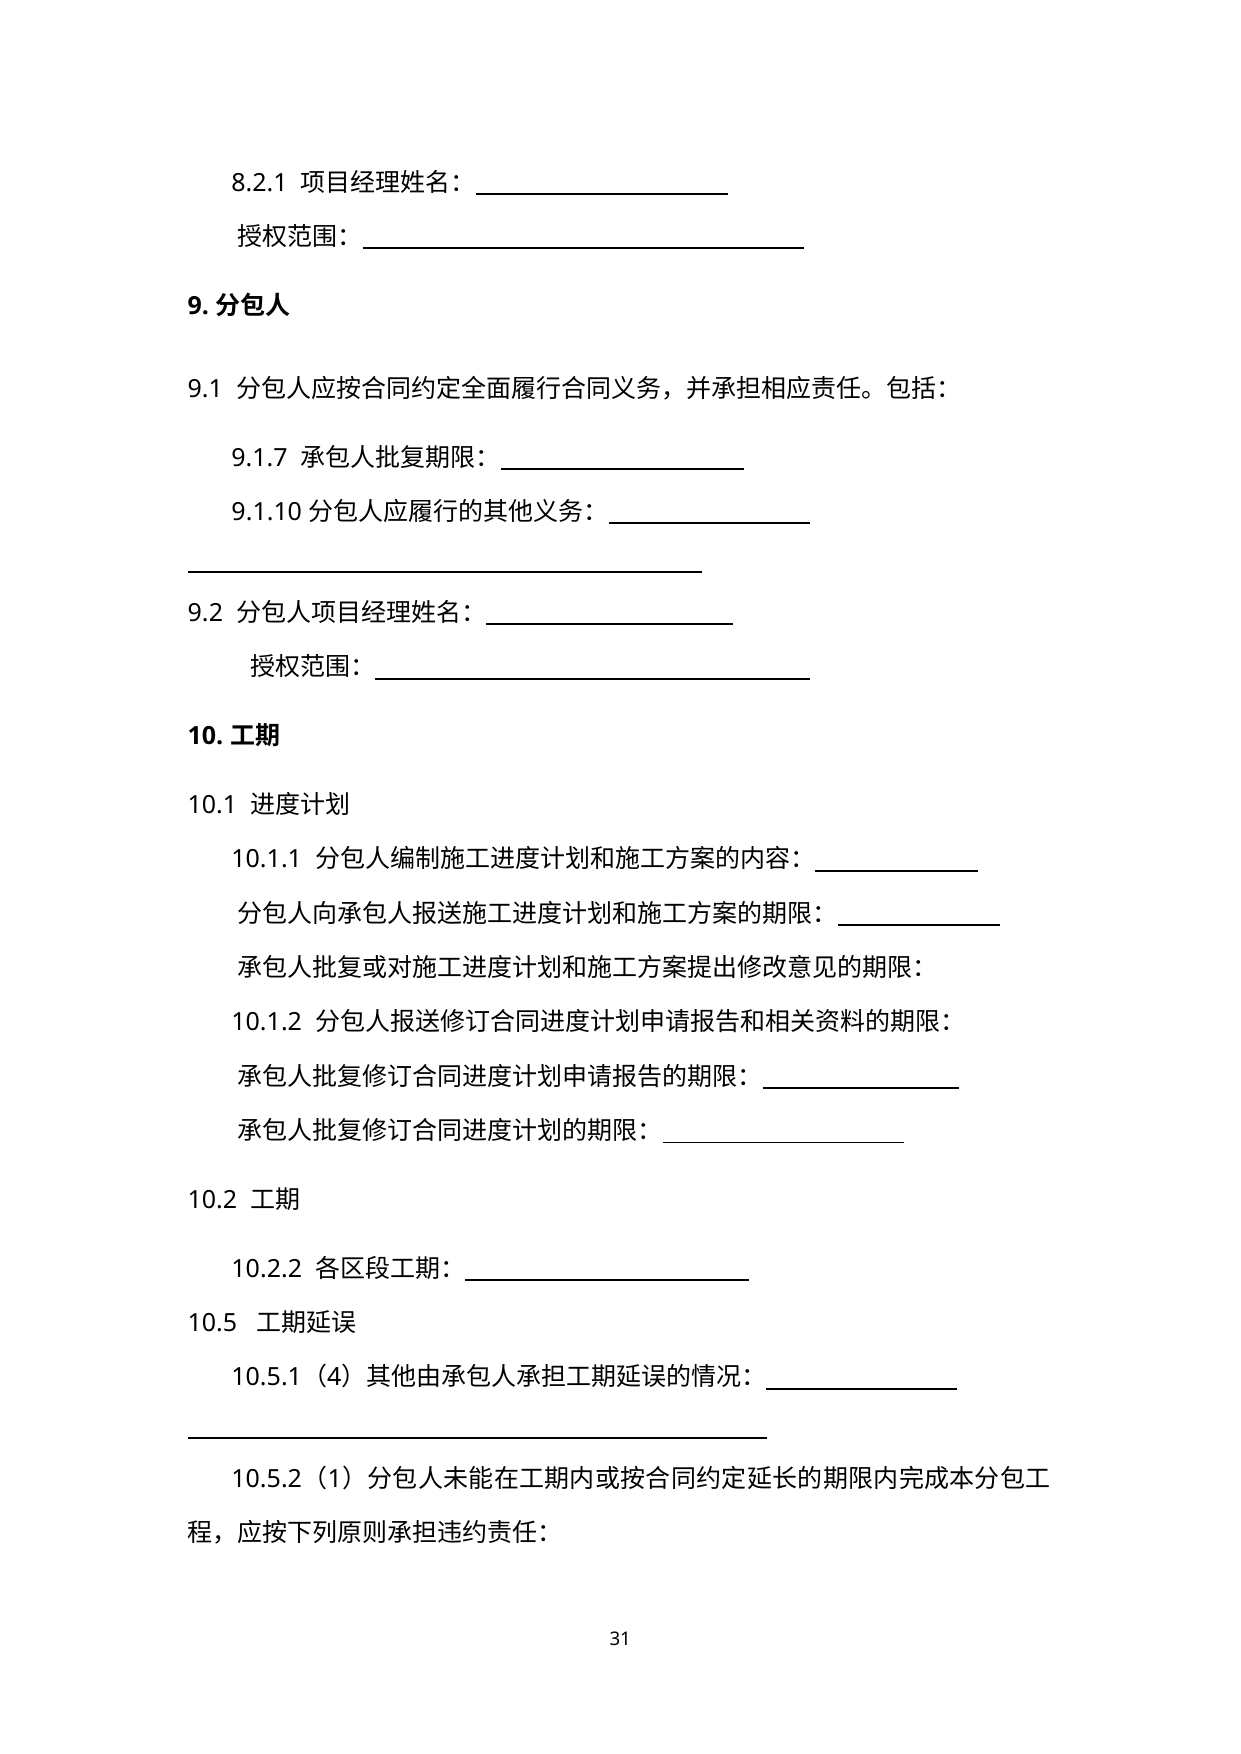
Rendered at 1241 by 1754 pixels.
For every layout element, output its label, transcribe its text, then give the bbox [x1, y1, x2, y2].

text 9.1.7 承包人批复期限： [187, 437, 1053, 473]
text 10.2 工期 [187, 1165, 1053, 1230]
text 8.2.1 项目经理姓名： [187, 162, 1053, 198]
text 9.1.10 分包人应履行的其他义务： [187, 491, 1053, 528]
text 承包人批复修订合同进度计划的期限： [187, 1111, 1053, 1147]
text 承包人批复或对施工进度计划和施工方案提出修改意见的期限： [187, 947, 1053, 984]
text 10.5.1（4）其他由承包人承担工期延误的情况： [187, 1357, 1053, 1393]
subtitle 10. 工期 [187, 701, 1053, 766]
subtitle 9. 分包人 [187, 271, 1053, 336]
text 10.1 进度计划 [187, 784, 1053, 821]
text 9.2 分包人项目经理姓名： [187, 592, 1053, 629]
text 10.2.2 各区段工期： [187, 1248, 1053, 1284]
text 10.5 工期延误 [187, 1302, 1053, 1339]
text 授权范围： [187, 216, 1053, 253]
text 10.5.2（1）分包人未能在工期内或按合同约定延长的期限内完成本分包工程，应按下列原则承担违约责任： [187, 1458, 1053, 1549]
text 授权范围： [187, 647, 1053, 683]
text 10.1.2 分包人报送修订合同进度计划申请报告和相关资料的期限： [187, 1002, 1053, 1038]
subtitle 9.1 分包人应按合同约定全面履行合同义务，并承担相应责任。包括： [187, 354, 1053, 419]
text 承包人批复修订合同进度计划申请报告的期限： [187, 1056, 1053, 1092]
text 10.1.1 分包人编制施工进度计划和施工方案的内容： [187, 839, 1053, 875]
text 分包人向承包人报送施工进度计划和施工方案的期限： [187, 893, 1053, 929]
